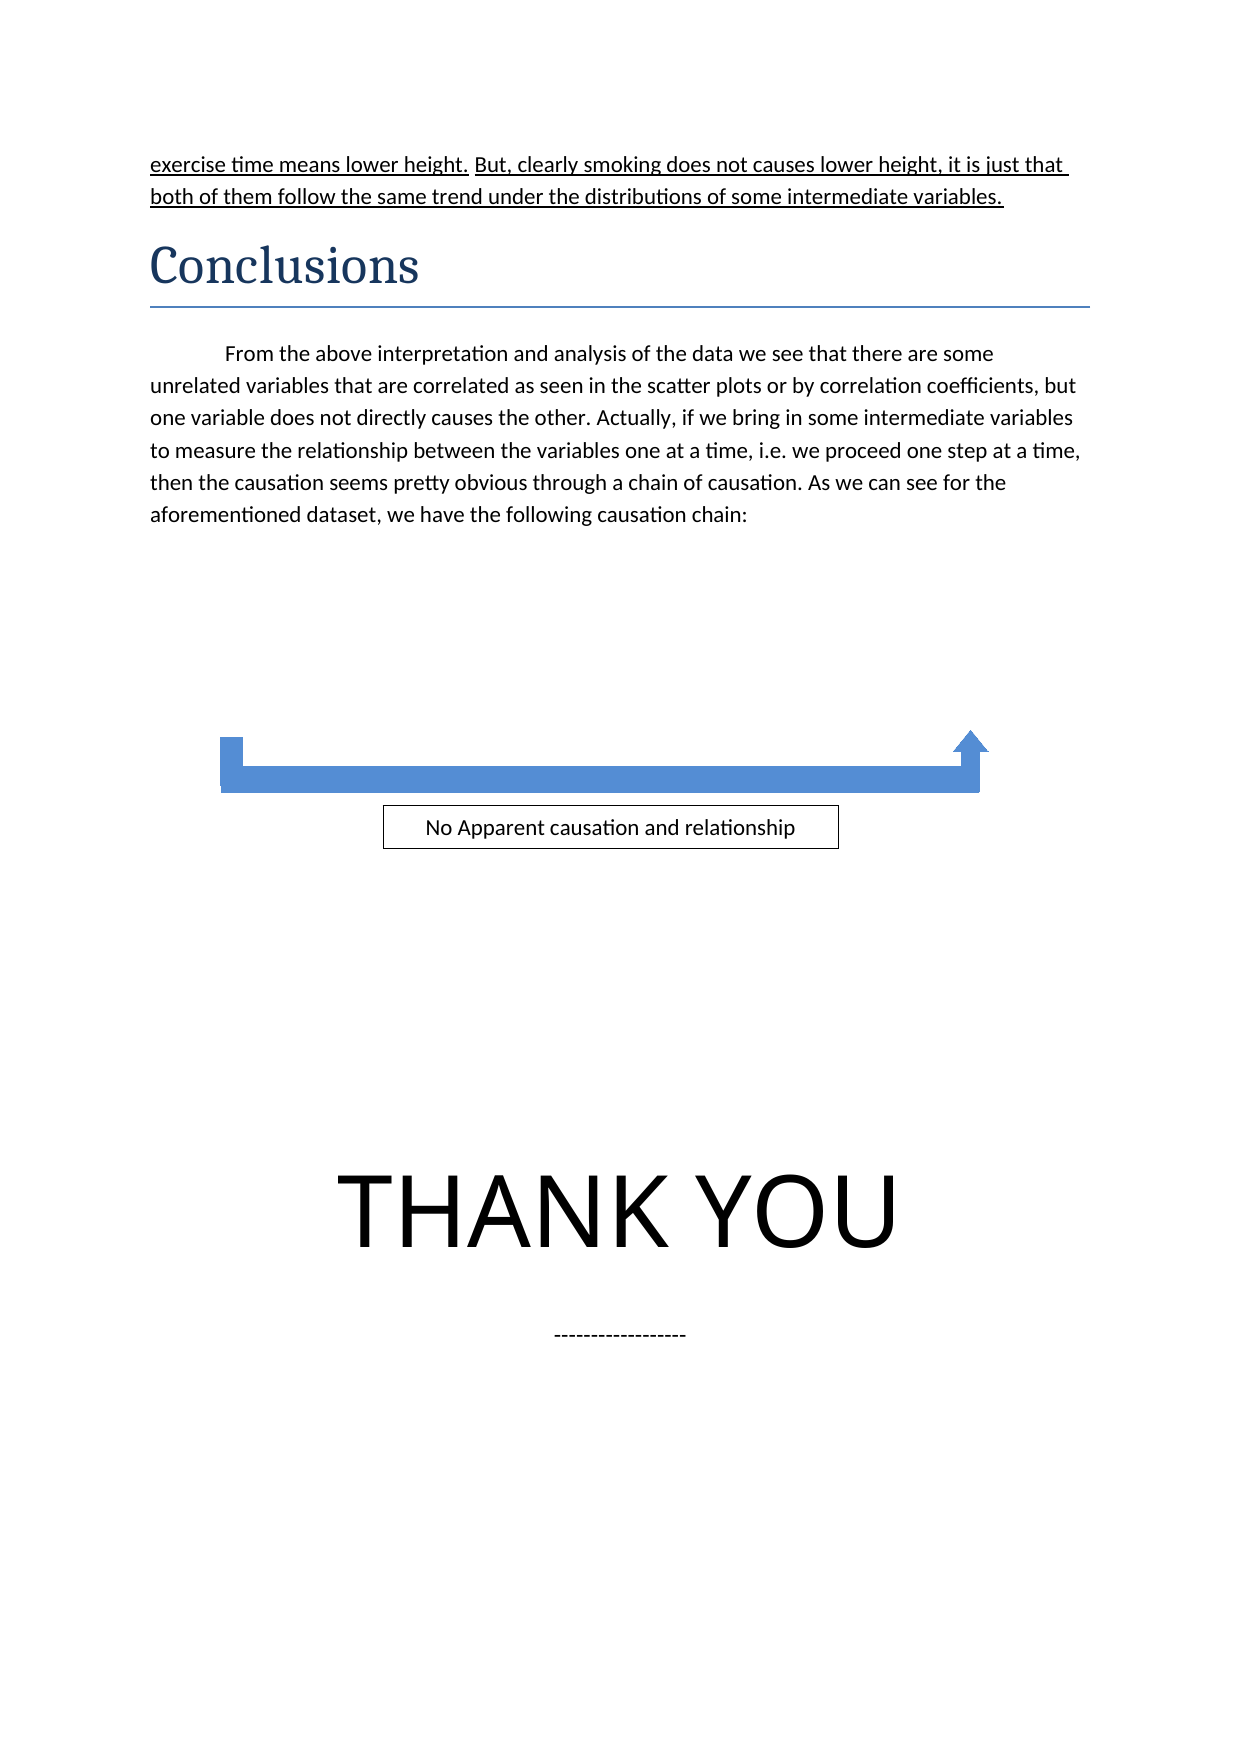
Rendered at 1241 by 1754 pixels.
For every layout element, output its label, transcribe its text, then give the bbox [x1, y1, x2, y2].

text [150, 150, 1090, 210]
text THANK YOU [150, 1141, 1090, 1277]
text From the above interpretation and analysis of the data we see that there are some unrelated variables that are correlated as seen in the scatter plots or by correlation coefficients, but one variable does not directly causes the other. Actually, if we bring in some intermediate variables to measure the relationship between the variables one at a time, i.e. we proceed one step at a time, then the causation seems pretty obvious through a chain of causation. As we can see for the aforementioned dataset, we have the following causation chain: [150, 339, 1090, 528]
title Conclusions [150, 235, 1090, 306]
text ------------------ [150, 1318, 1090, 1350]
